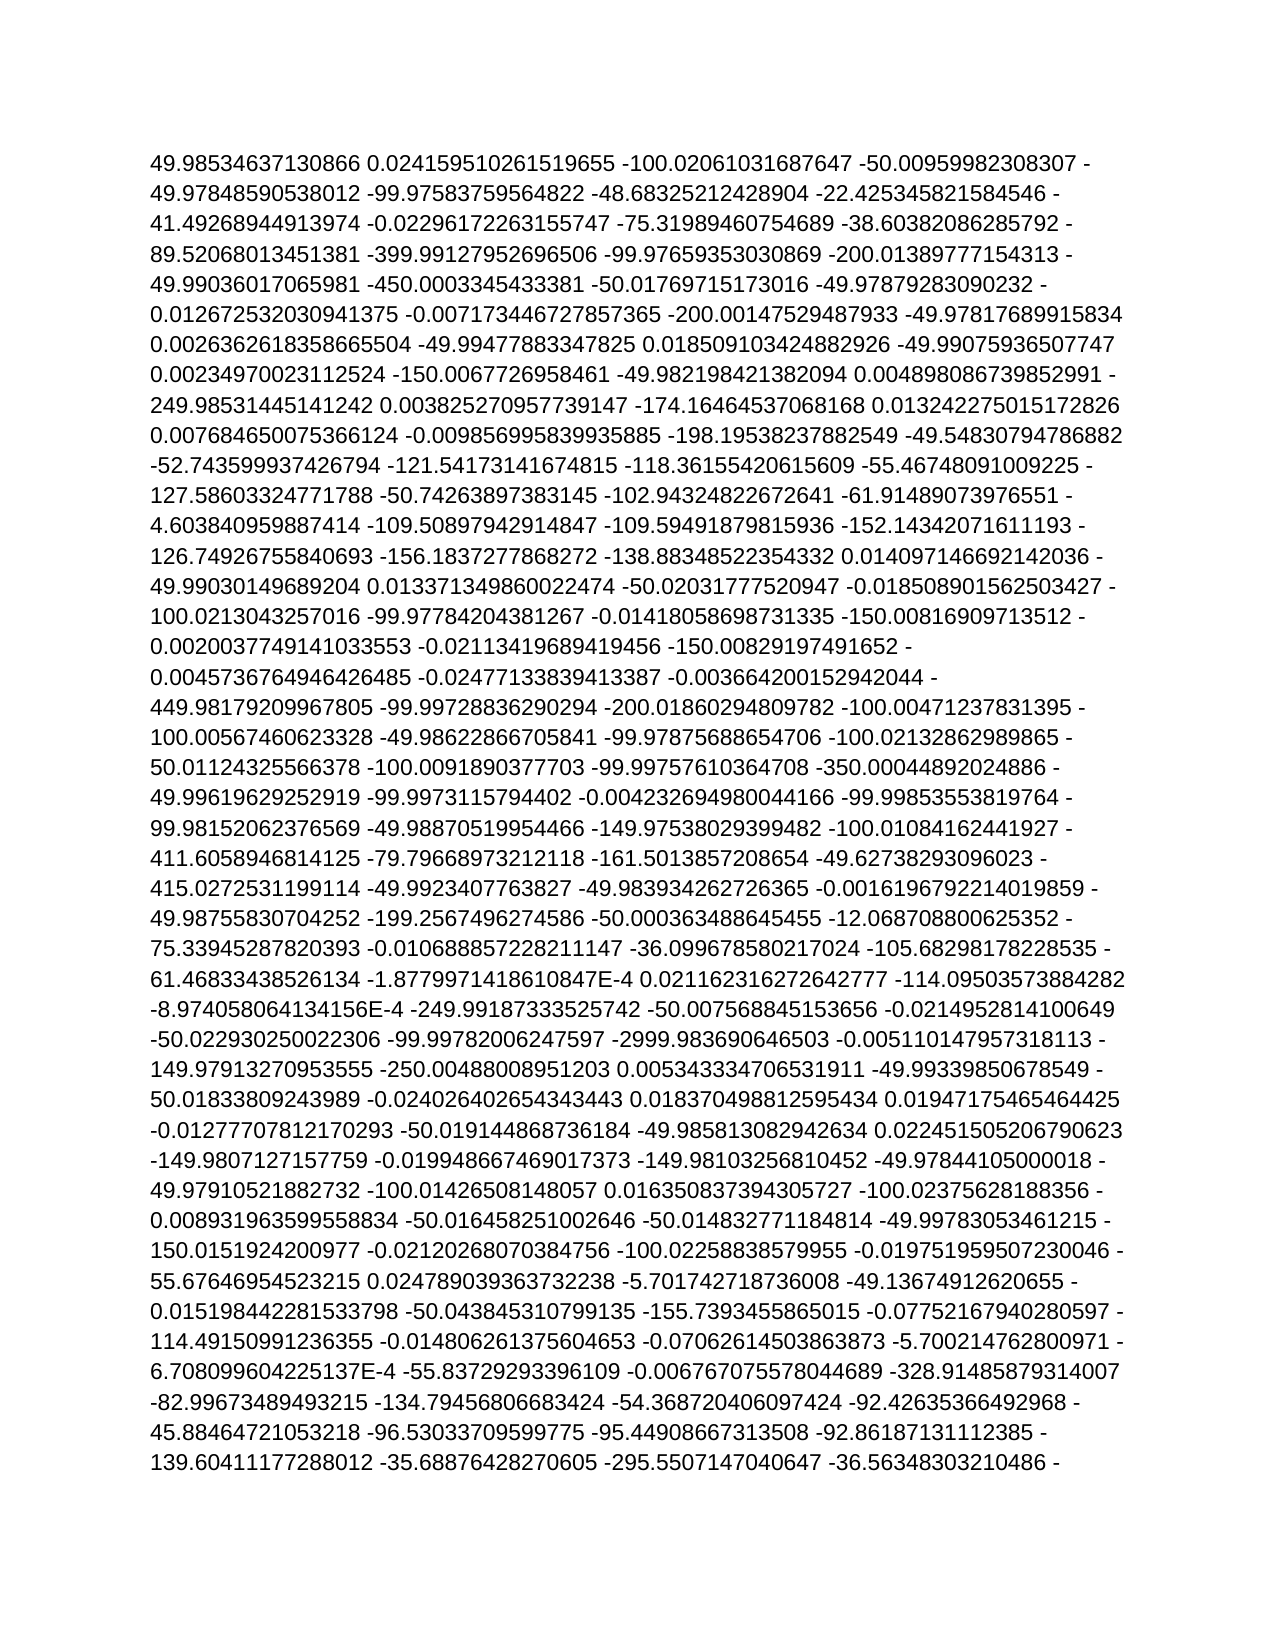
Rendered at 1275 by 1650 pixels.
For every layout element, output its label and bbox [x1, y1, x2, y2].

text [150, 150, 1125, 1475]
